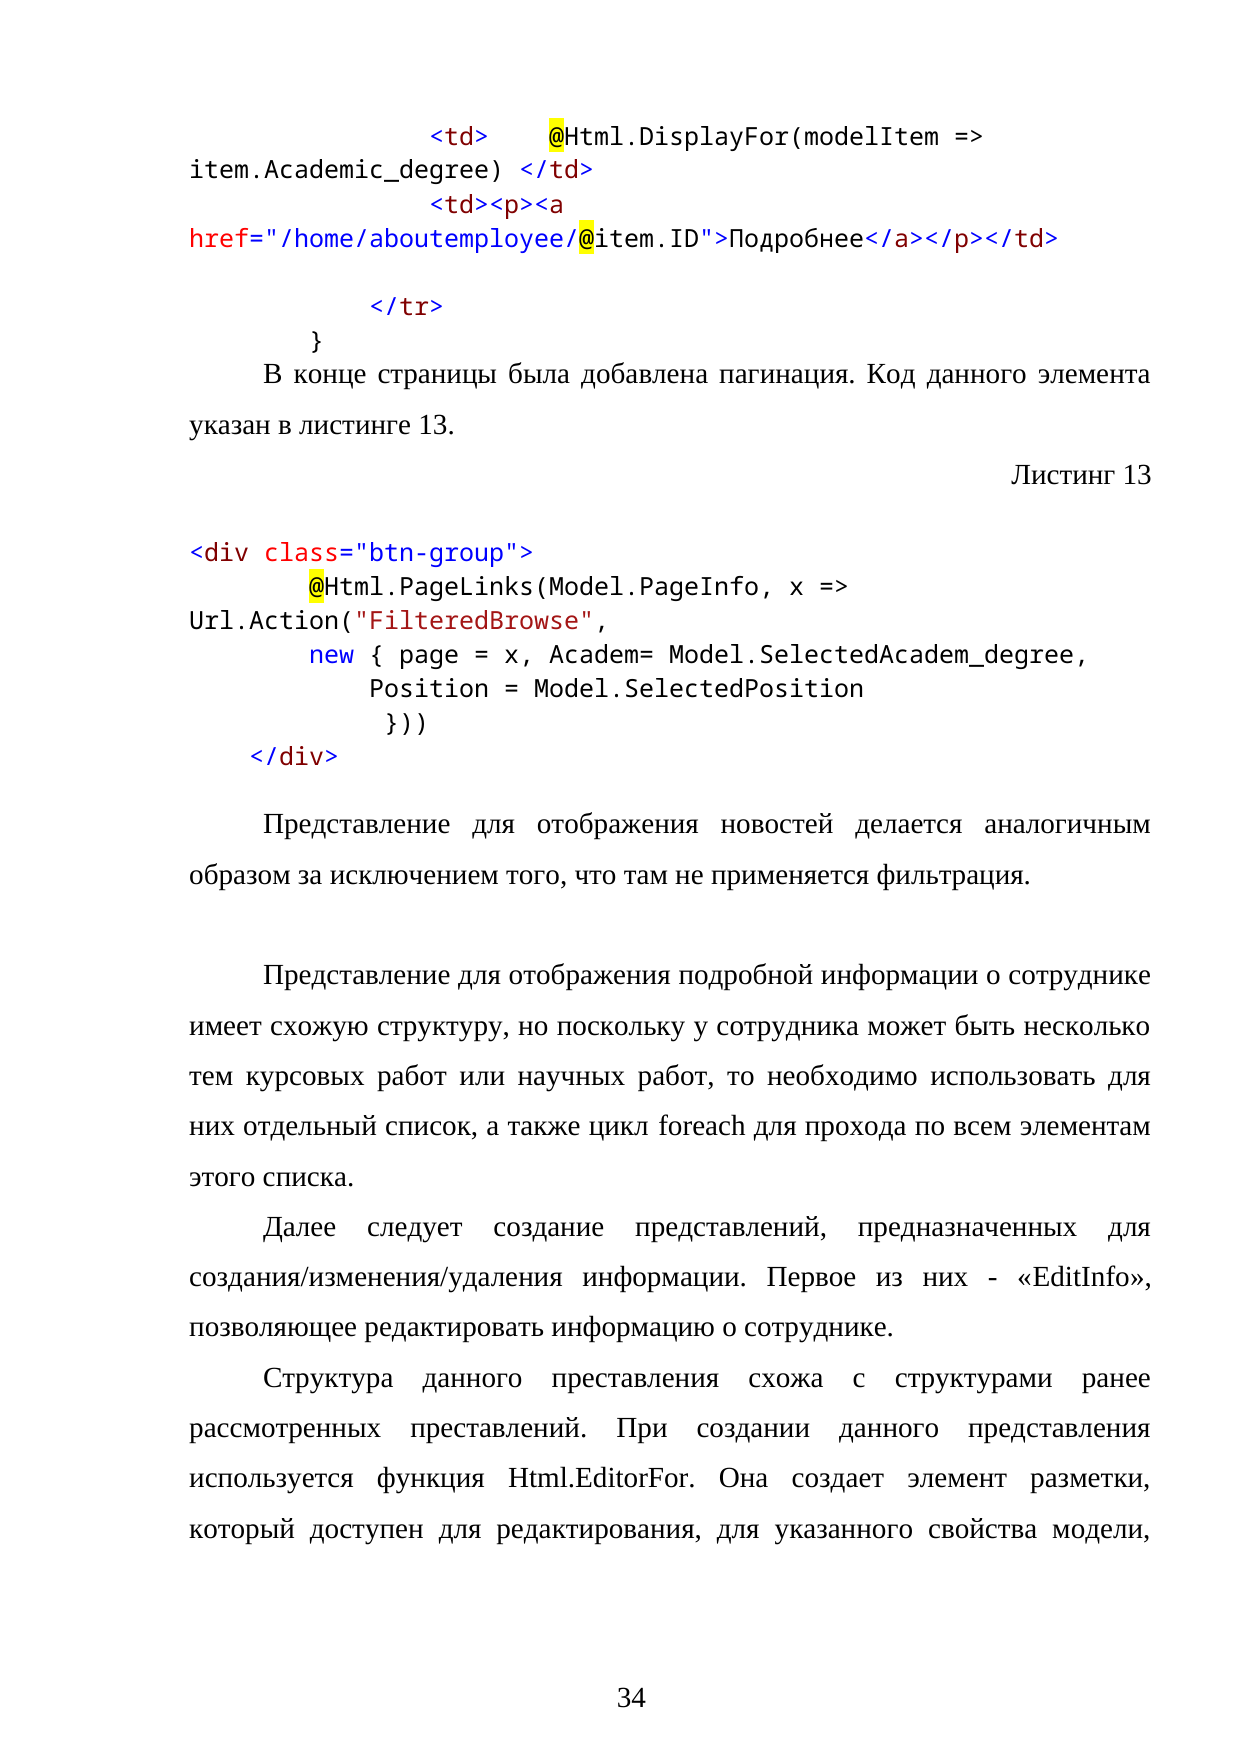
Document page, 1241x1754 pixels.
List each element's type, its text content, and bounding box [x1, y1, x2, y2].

text Листинг 13 [189, 457, 1152, 491]
text <td> @Html.DisplayFor(modelItem => item.Academic_degree) </td> [189, 118, 1152, 186]
text new { page = x, Academ= Model.SelectedAcadem_degree, [189, 637, 1152, 671]
text })) [189, 705, 1152, 739]
text Далее следует создание представлений, предназначенных для создания/изменения/удаления информации. Первое из них - «EditInfo», позволяющее редактировать информацию о сотруднике. [189, 1209, 1152, 1343]
text </tr> [189, 288, 1152, 322]
text </div> [189, 739, 1152, 773]
text Представление для отображения подробной информации о сотруднике имеет схожую структуру, но поскольку у сотрудника может быть несколько тем курсовых работ или научных работ, то необходимо использовать для них отдельный список, а также цикл foreach для прохода по всем элементам этого списка. [189, 957, 1152, 1192]
text В конце страницы была добавлена пагинация. Код данного элемента указан в листинге 13. [189, 357, 1152, 440]
text <div class="btn-group"> [189, 534, 1152, 568]
text <td><p><a href="/home/aboutemployee/@item.ID">Подробнее</a></p></td> [189, 186, 1152, 254]
text } [189, 322, 1152, 357]
text @Html.PageLinks(Model.PageInfo, x => Url.Action("FilteredBrowse", [189, 568, 1152, 637]
text Представление для отображения новостей делается аналогичным образом за исключением того, что там не применяется фильтрация. [189, 806, 1152, 890]
text Position = Model.SelectedPosition [189, 671, 1152, 705]
